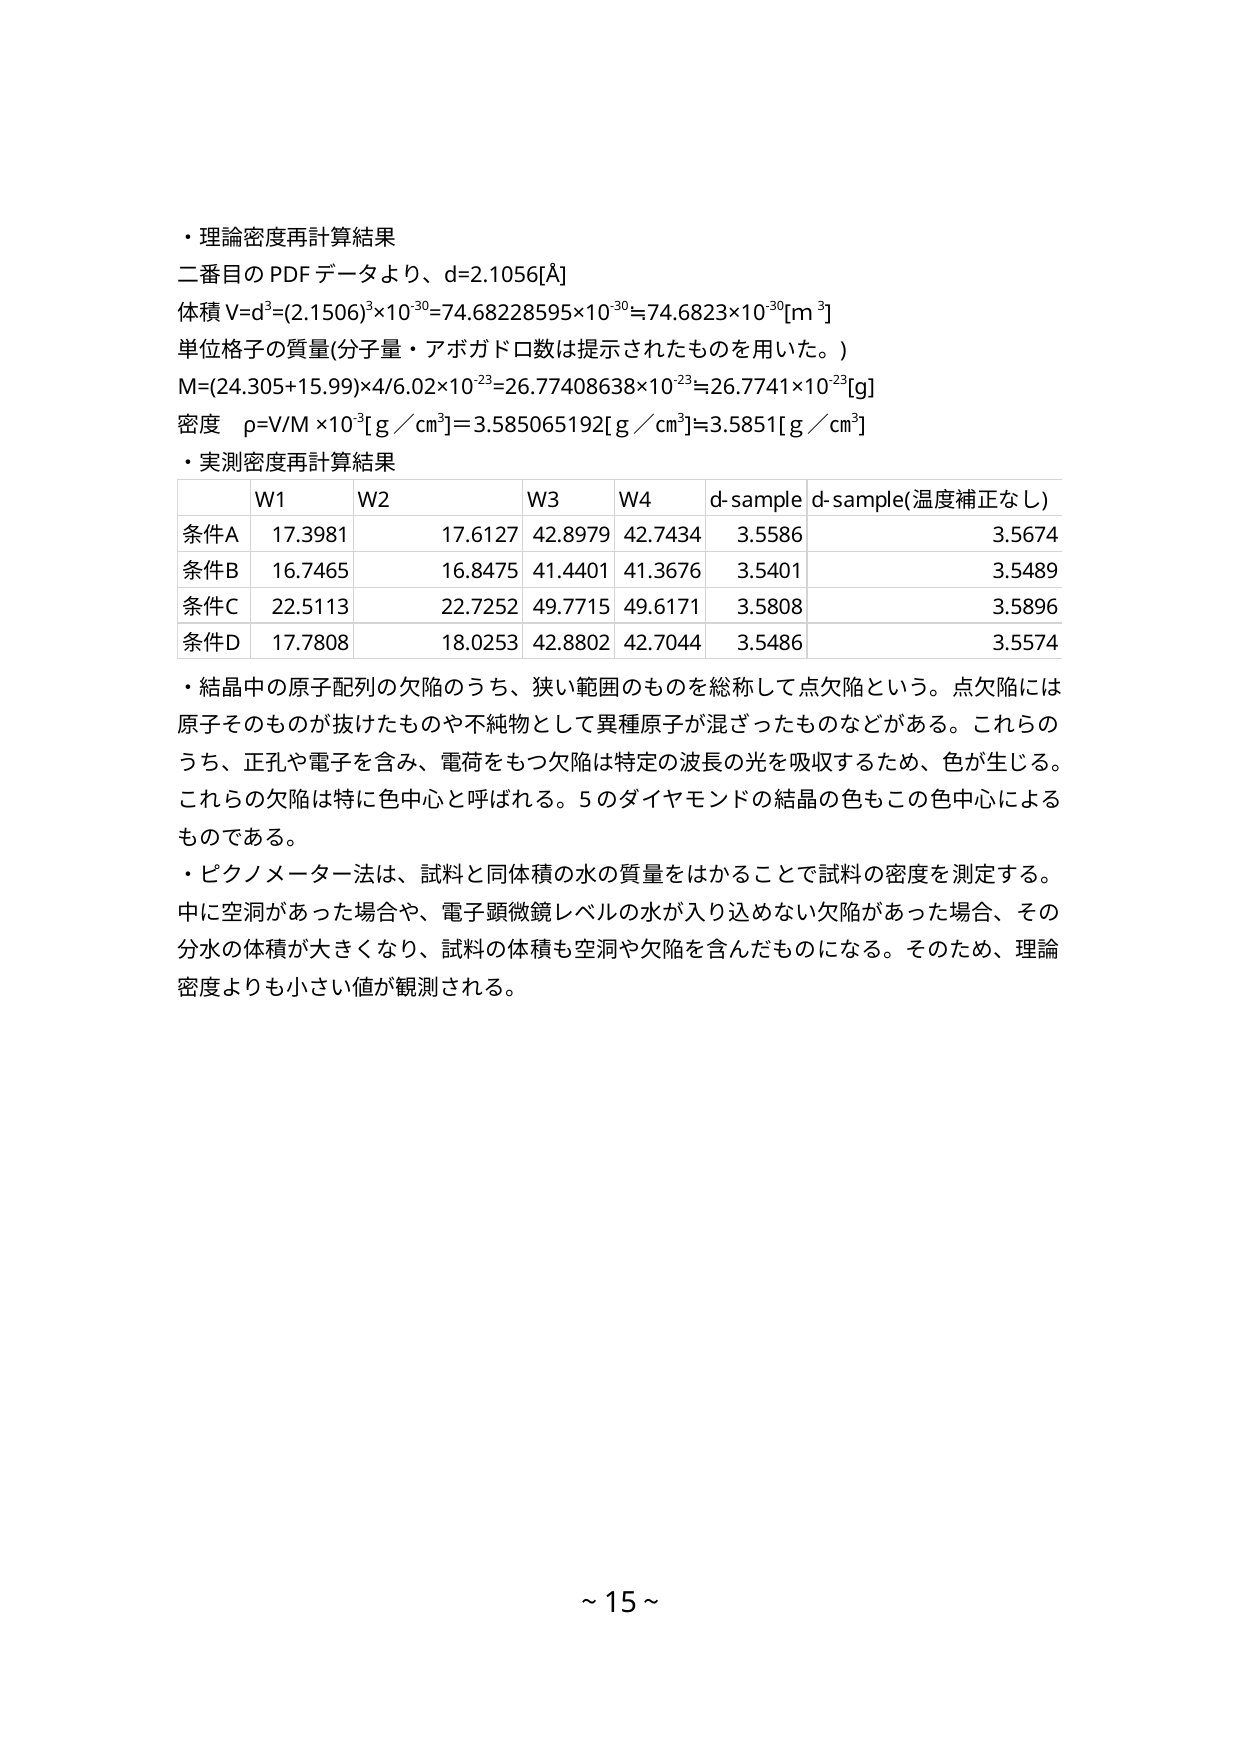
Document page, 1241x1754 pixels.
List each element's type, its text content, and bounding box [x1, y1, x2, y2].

text ・理論密度再計算結果 [177, 217, 1063, 254]
text ・ピクノメーター法は、試料と同体積の水の質量をはかることで試料の密度を測定する。中に空洞があった場合や、電子顕微鏡レベルの水が入り込めない欠陥があった場合、その分水の体積が大きくなり、試料の体積も空洞や欠陥を含んだものになる。そのため、理論密度よりも小さい値が観測される。 [177, 854, 1063, 1004]
text 単位格子の質量(分子量・アボガドロ数は提示されたものを用いた。) [177, 329, 1063, 367]
text ・実測密度再計算結果 [177, 442, 1063, 479]
text M=(24.305+15.99)×4/6.02×10-23=26.77408638×10-23≒26.7741×10-23[g] [177, 367, 1063, 404]
text 二番目のPDFデータより、d=2.1056[Å] [177, 254, 1063, 292]
text これらの欠陥は特に色中心と呼ばれる。5のダイヤモンドの結晶の色もこの色中心によるものである。 [177, 779, 1063, 854]
text 体積V=d3=(2.1506)3×10-30=74.68228595×10-30≒74.6823×10-30[ｍ3] [177, 292, 1063, 329]
text 密度 ρ=V/M ×10-3[ｇ／㎝3]＝3.585065192[ｇ／㎝3]≒3.5851[ｇ／㎝3] [177, 404, 1063, 442]
text ・結晶中の原子配列の欠陥のうち、狭い範囲のものを総称して点欠陥という。点欠陥には、原子そのものが抜けたものや不純物として異種原子が混ざったものなどがある。これらのうち、正孔や電子を含み、電荷をもつ欠陥は特定の波長の光を吸収するため、色が生じる。 [177, 667, 1063, 779]
